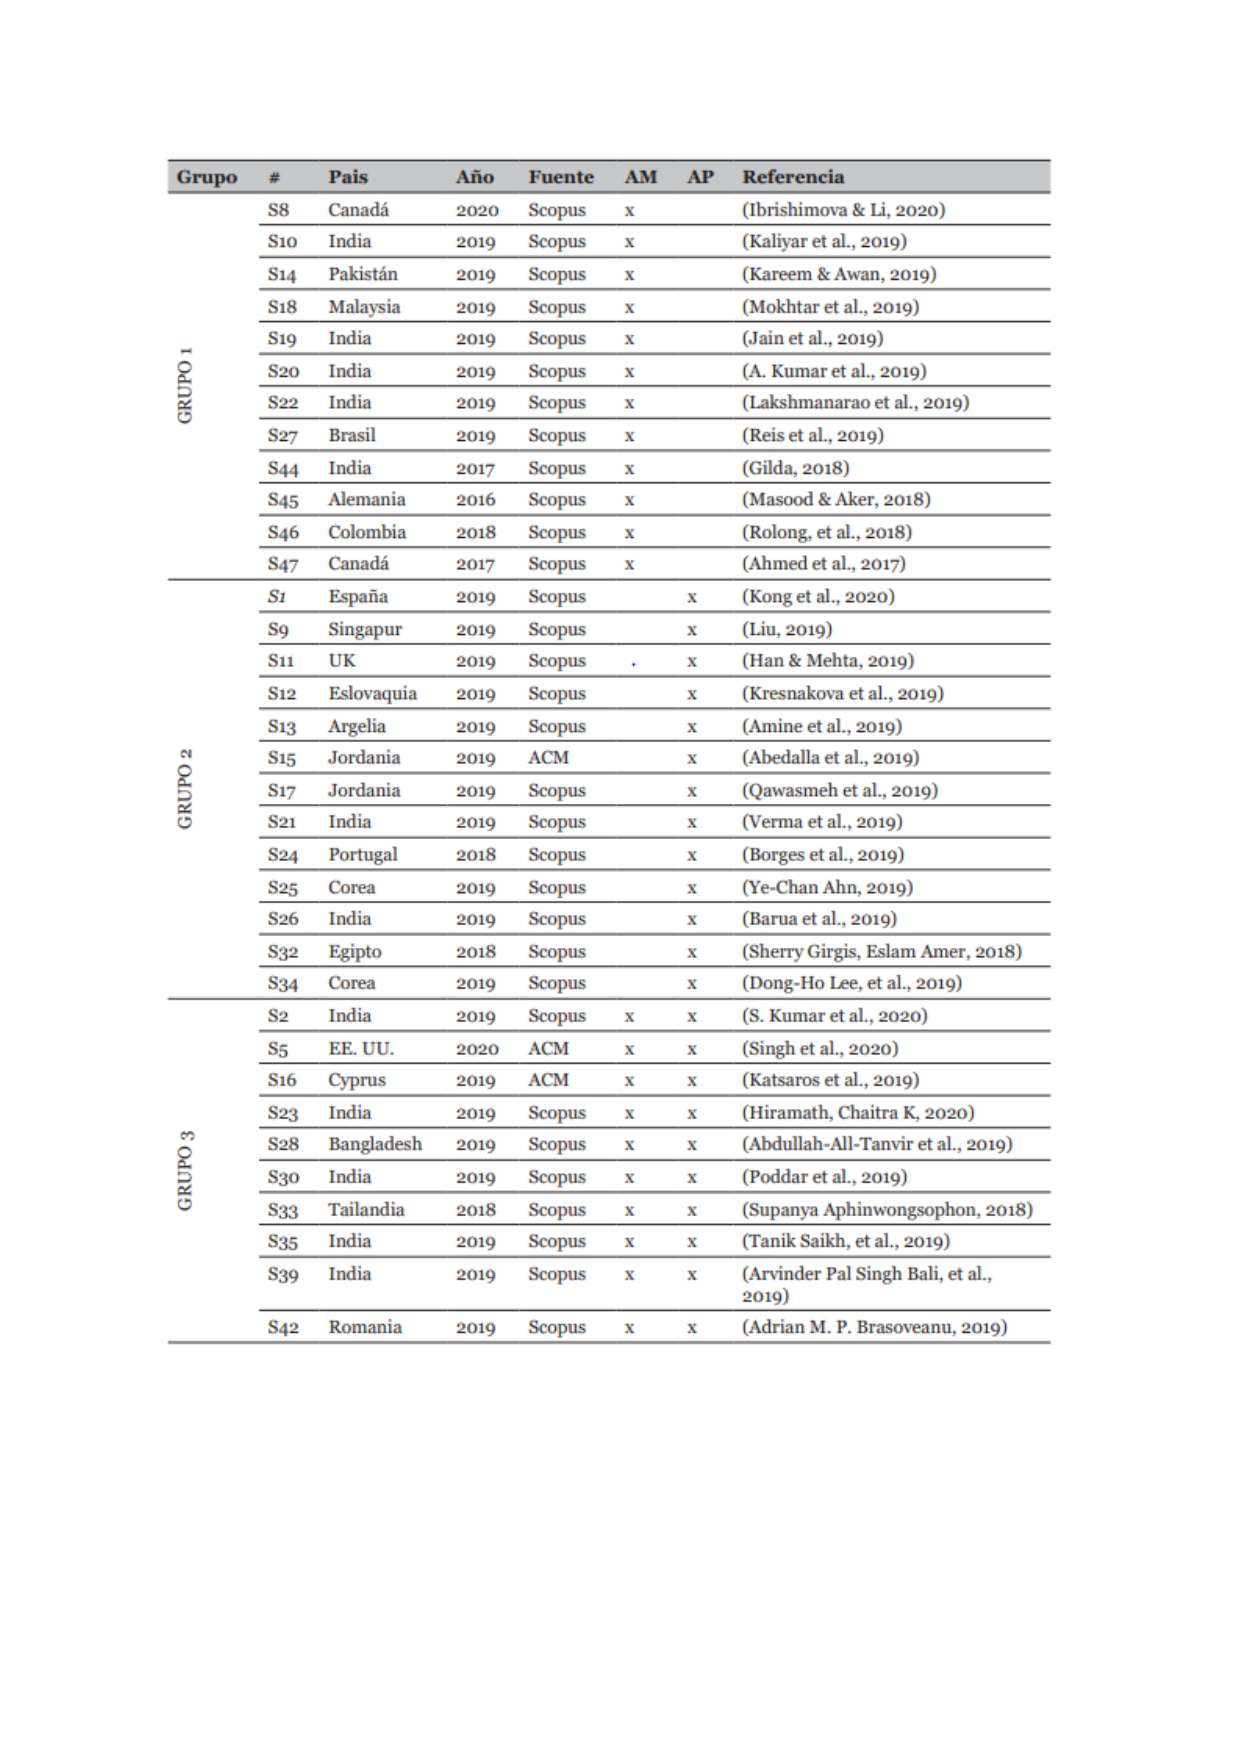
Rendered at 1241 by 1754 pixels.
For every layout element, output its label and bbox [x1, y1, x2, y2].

picture [150, 150, 1077, 1360]
